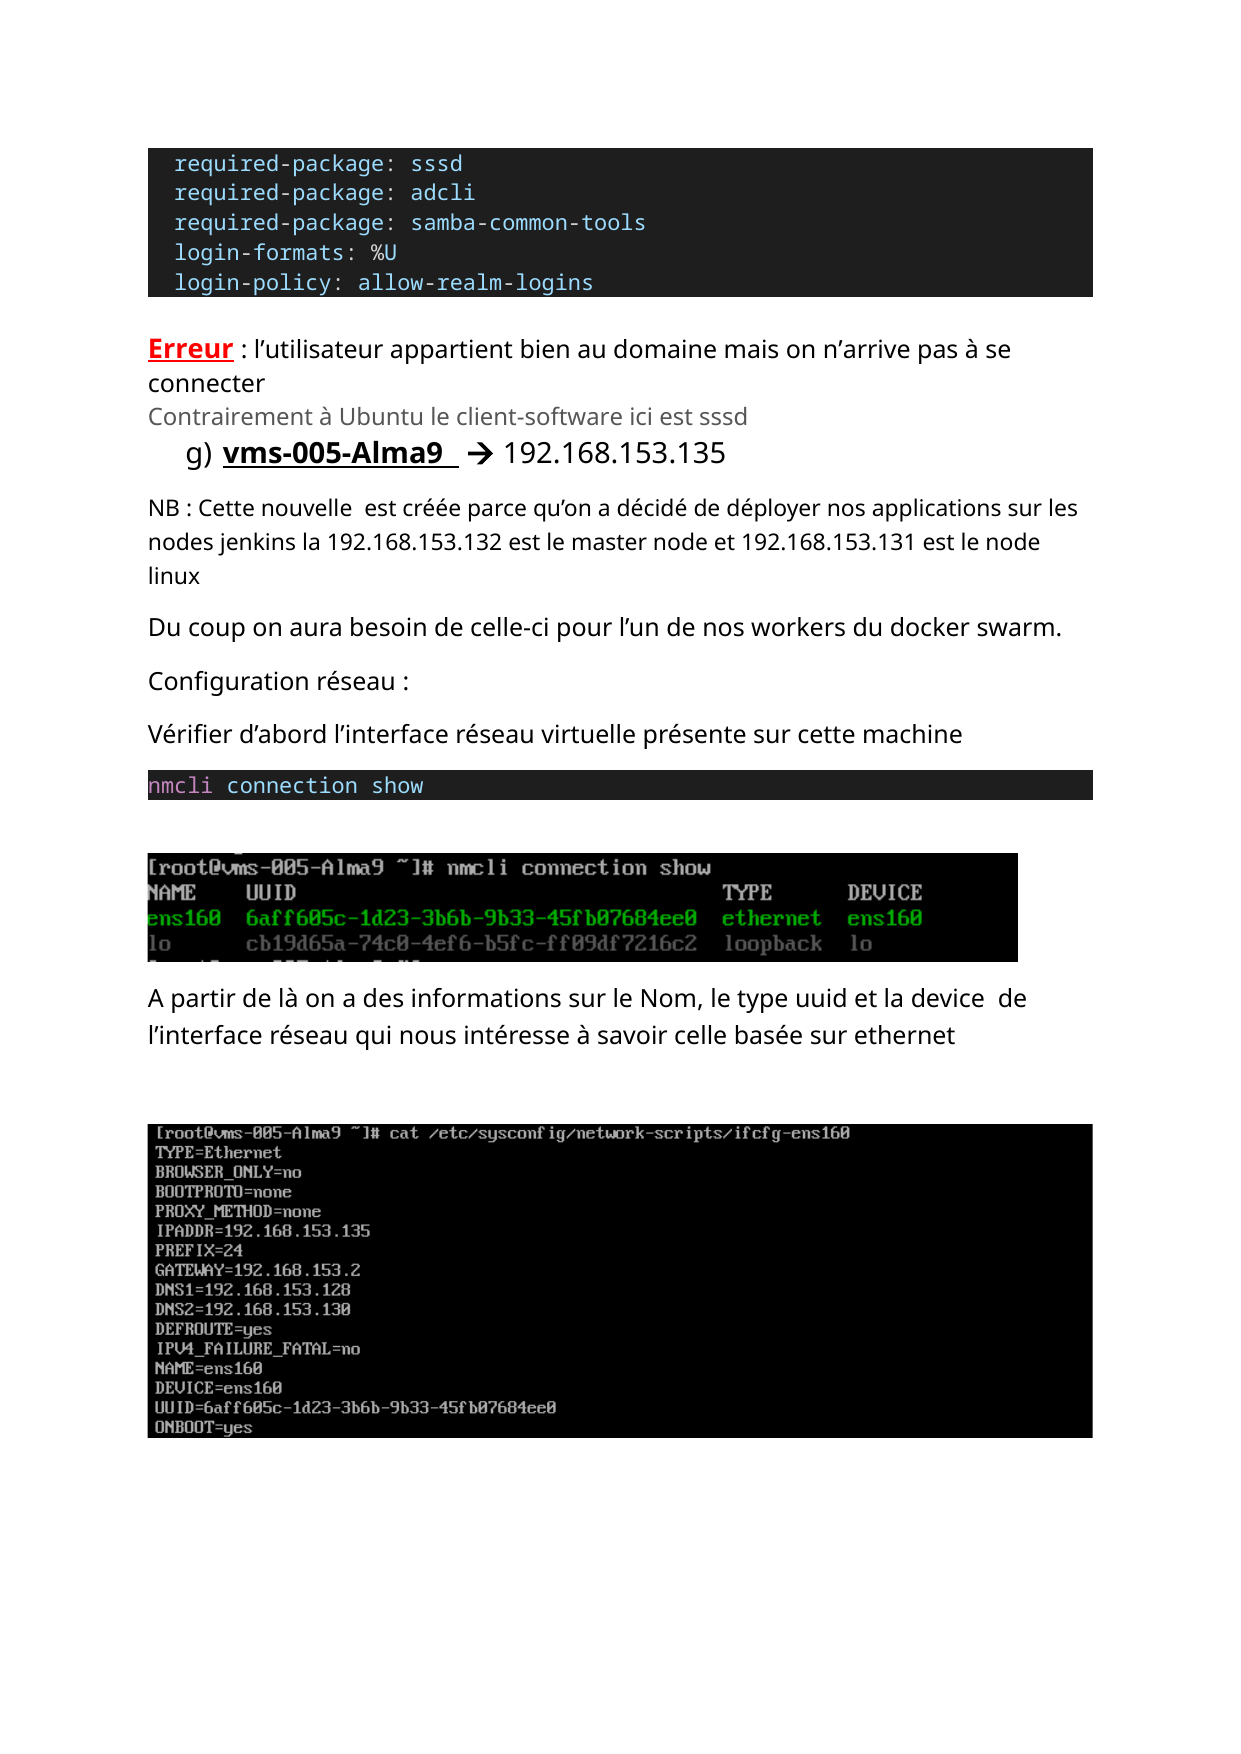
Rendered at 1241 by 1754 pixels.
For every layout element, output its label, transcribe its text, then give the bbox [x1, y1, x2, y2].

text required-package: sssd [148, 148, 1093, 177]
text required-package: samba-common-tools [148, 207, 1093, 237]
picture [147, 853, 1018, 962]
list vms-005-Alma9 192.168.153.135 [185, 433, 1093, 472]
text Configuration réseau : [148, 663, 1093, 698]
text login-formats: %U [148, 237, 1093, 267]
text A partir de là on a des informations sur le Nom, le type uuid et la device de l’interface réseau qui nous intéresse à savoir celle basée sur ethernet [148, 981, 1093, 1051]
picture [147, 1124, 1093, 1438]
text Vérifier d’abord l’interface réseau virtuelle présente sur cette machine [148, 717, 1093, 751]
text NB : Cette nouvelle est créée parce qu’on a décidé de déployer nos applications sur les nodes jenkins la 192.168.153.132 est le master node et 192.168.153.131 est le node linux [148, 492, 1093, 591]
text login-policy: allow-realm-logins [148, 267, 1093, 297]
text Du coup on aura besoin de celle-ci pour l’un de nos workers du docker swarm. [148, 610, 1093, 644]
text Contrairement à Ubuntu le client-software ici est sssd [148, 400, 1093, 433]
text required-package: adcli [148, 177, 1093, 207]
text Erreur : l’utilisateur appartient bien au domaine mais on n’arrive pas à se connecter [148, 329, 1093, 400]
text nmcli connection show [148, 770, 1093, 800]
